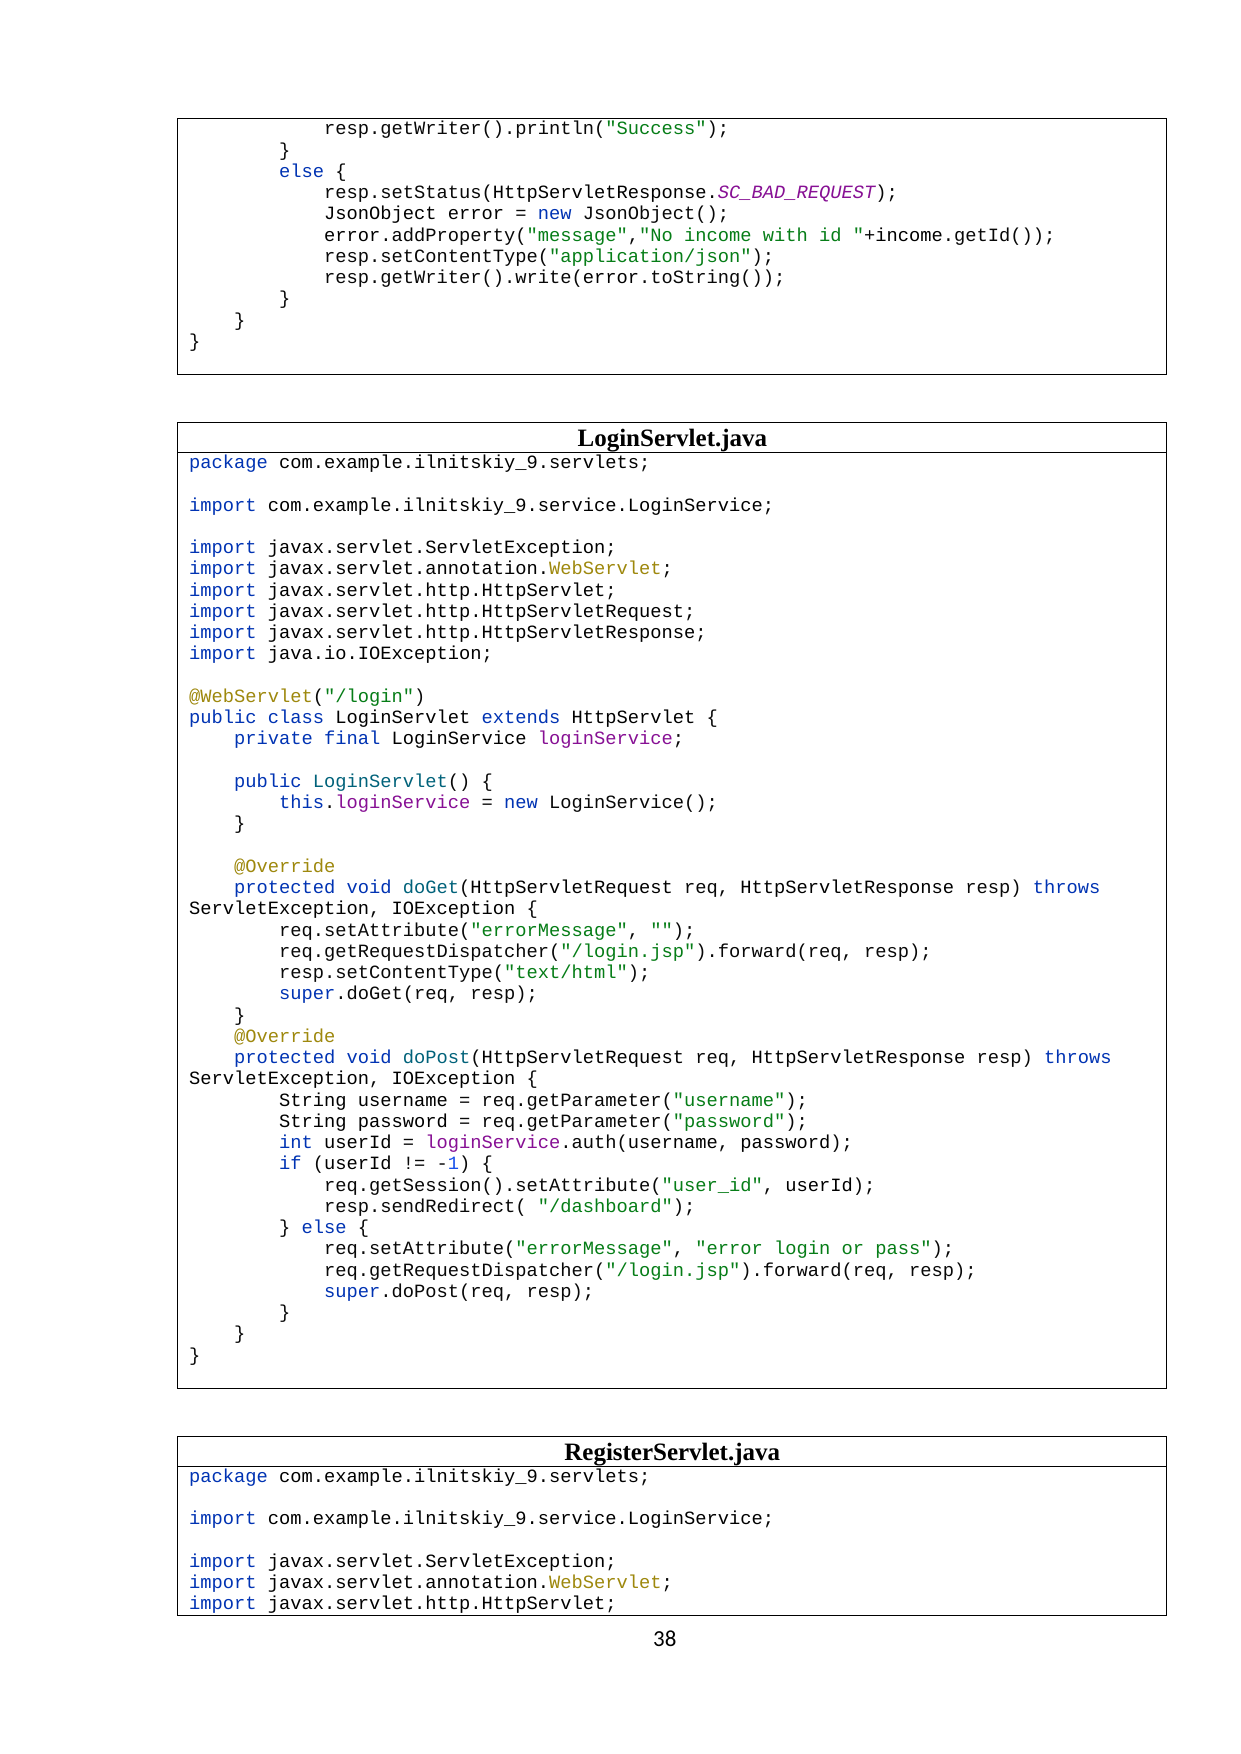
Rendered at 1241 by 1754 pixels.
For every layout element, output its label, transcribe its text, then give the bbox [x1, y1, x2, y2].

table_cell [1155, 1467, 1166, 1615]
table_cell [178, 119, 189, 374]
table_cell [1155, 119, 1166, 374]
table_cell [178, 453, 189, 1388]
table_header RegisterServlet.java [178, 1437, 1166, 1466]
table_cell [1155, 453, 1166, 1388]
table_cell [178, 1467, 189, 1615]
table_header LoginServlet.java [178, 423, 1166, 452]
